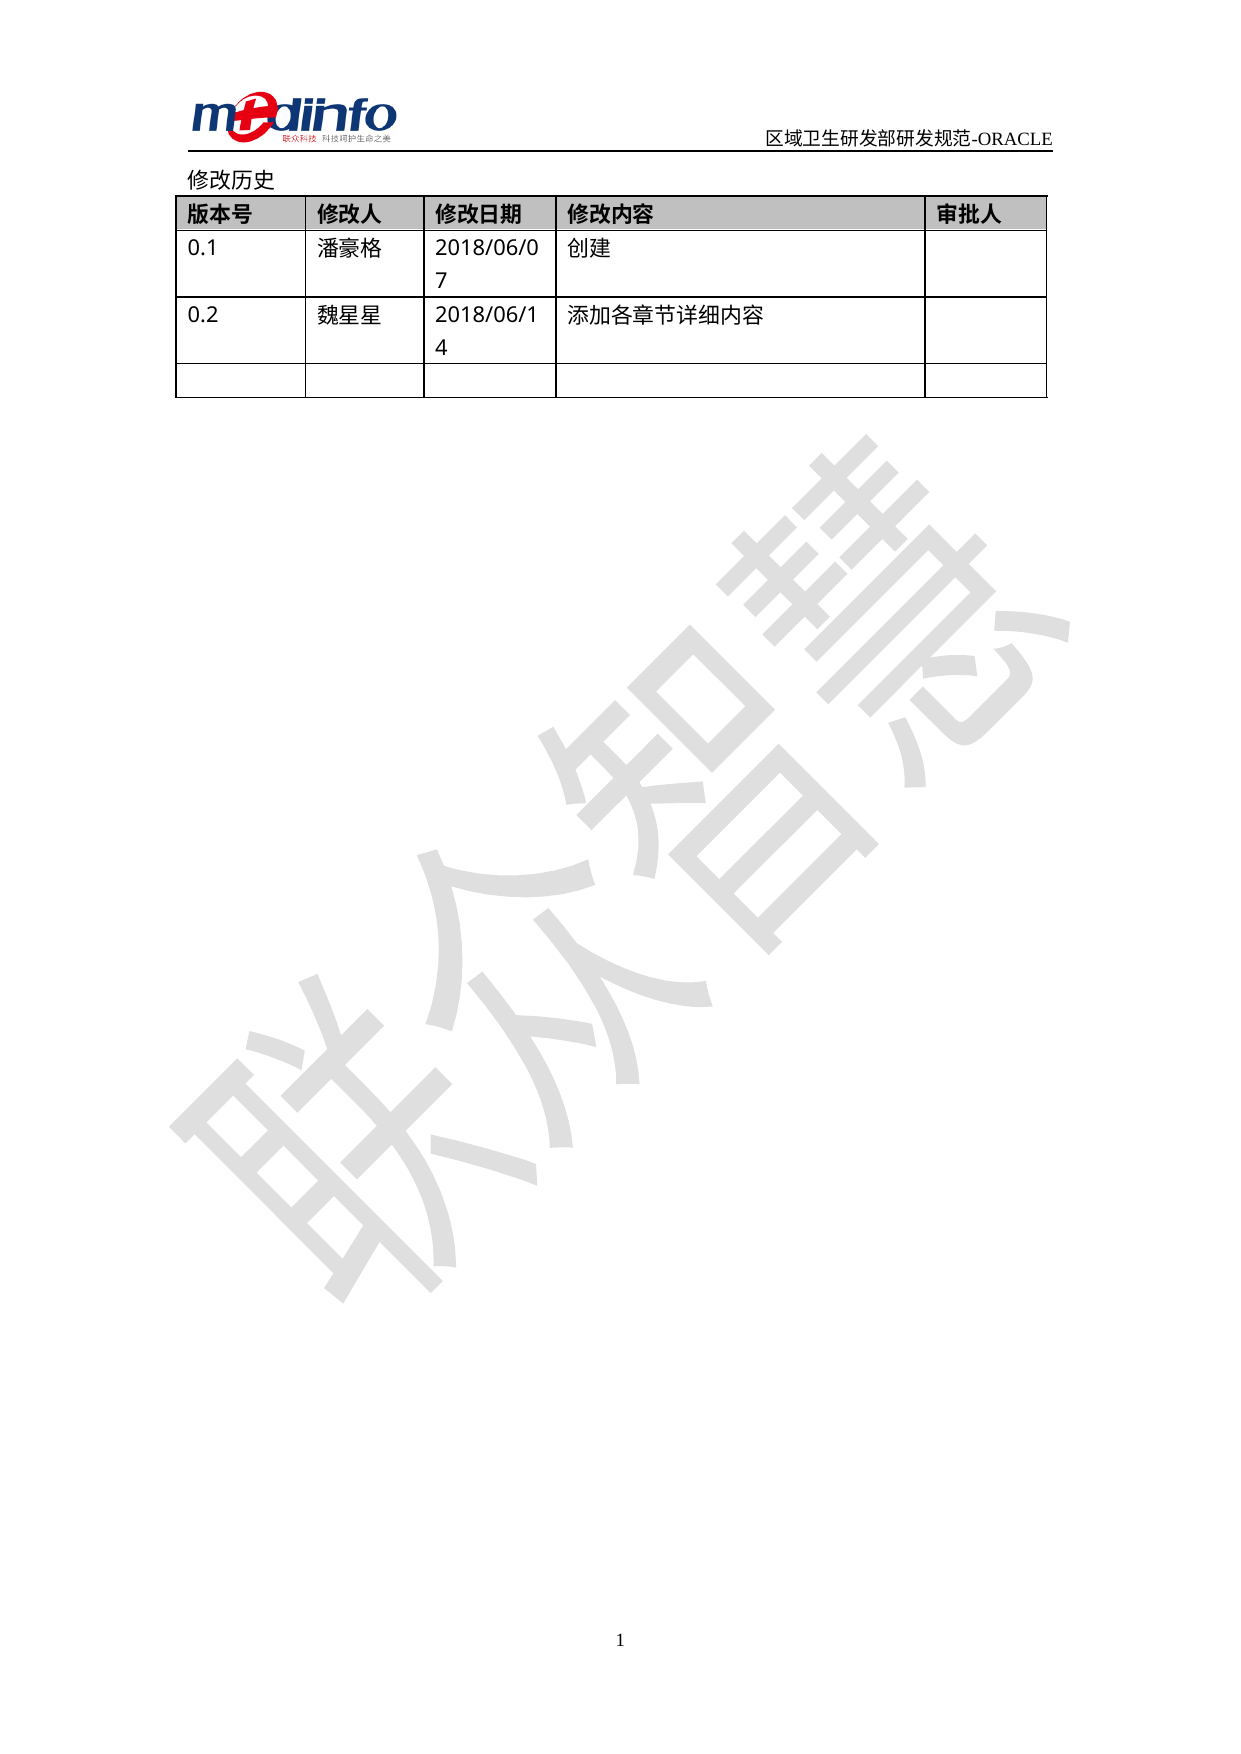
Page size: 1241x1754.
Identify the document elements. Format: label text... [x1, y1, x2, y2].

table_cell [177, 364, 305, 397]
table_cell [926, 364, 1046, 397]
table_cell 创建 [557, 231, 924, 296]
table_cell [557, 364, 924, 397]
table_cell 2018/06/14 [425, 298, 555, 363]
table_cell 潘豪格 [306, 231, 423, 296]
table_cell [926, 231, 1046, 296]
table_cell [926, 298, 1046, 363]
table_header 修改人 [306, 197, 423, 229]
table_cell 0.2 [177, 298, 305, 363]
table_header 修改日期 [425, 197, 555, 229]
table_header 审批人 [926, 197, 1046, 229]
table_cell [306, 364, 423, 397]
table_header 修改内容 [557, 197, 924, 229]
picture [187, 88, 399, 145]
table_cell [425, 364, 555, 397]
table_cell 0.1 [177, 231, 305, 296]
table_cell 添加各章节详细内容 [557, 298, 924, 363]
table_cell 2018/06/07 [425, 231, 555, 296]
text 修改历史 [187, 163, 1053, 195]
table_header 版本号 [177, 197, 305, 229]
table_cell 魏星星 [306, 298, 423, 363]
